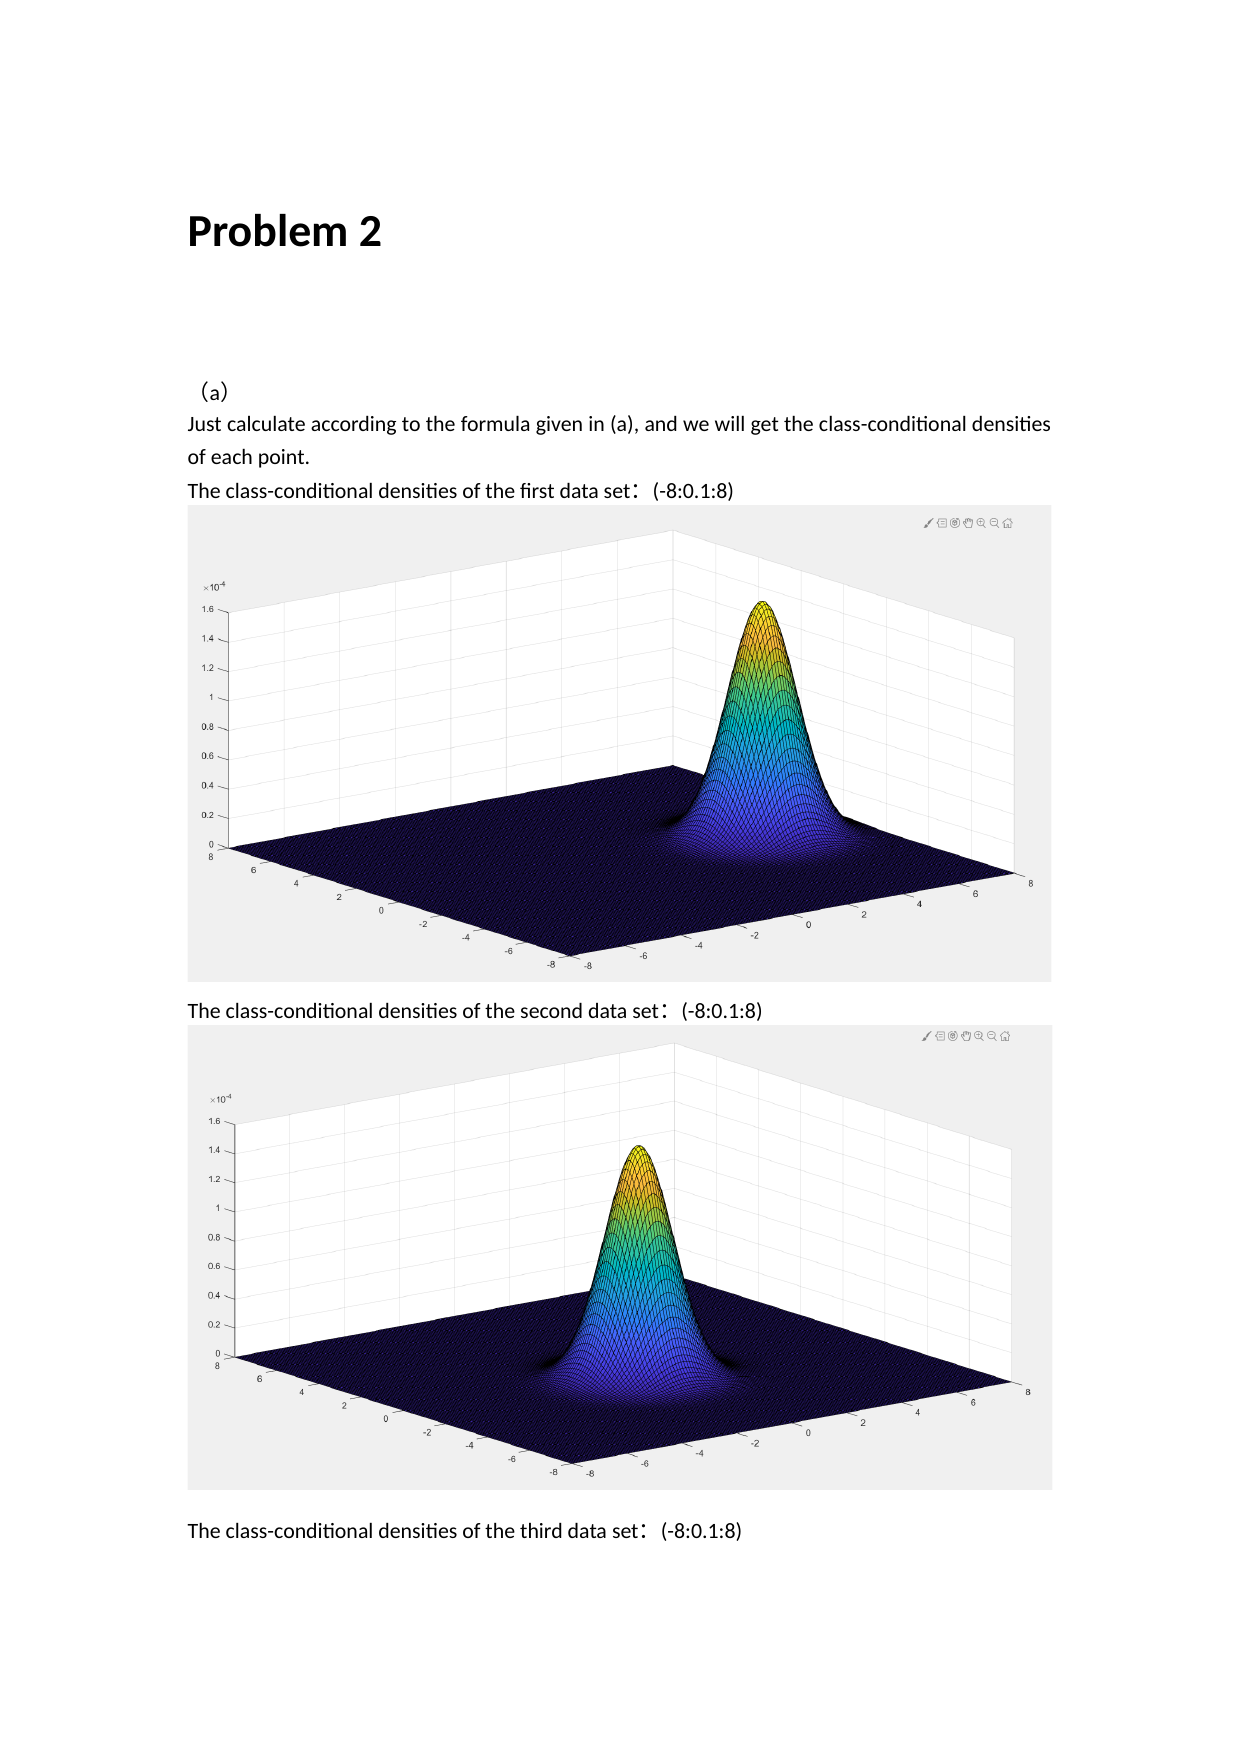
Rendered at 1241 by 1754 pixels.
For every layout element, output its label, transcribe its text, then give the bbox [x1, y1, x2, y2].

picture [187, 1025, 1053, 1490]
text The class-conditional densities of the third data set：(-8:0.1:8) [187, 1512, 1053, 1545]
picture [187, 505, 1052, 982]
text （a） [187, 375, 1053, 407]
text The class-conditional densities of the first data set：(-8:0.1:8) [187, 472, 1053, 505]
text Just calculate according to the formula given in (a), and we will get the class-conditional densities of each point. [187, 407, 1053, 472]
subtitle Problem 2 [187, 197, 1053, 262]
text The class-conditional densities of the second data set：(-8:0.1:8) [187, 992, 1053, 1025]
